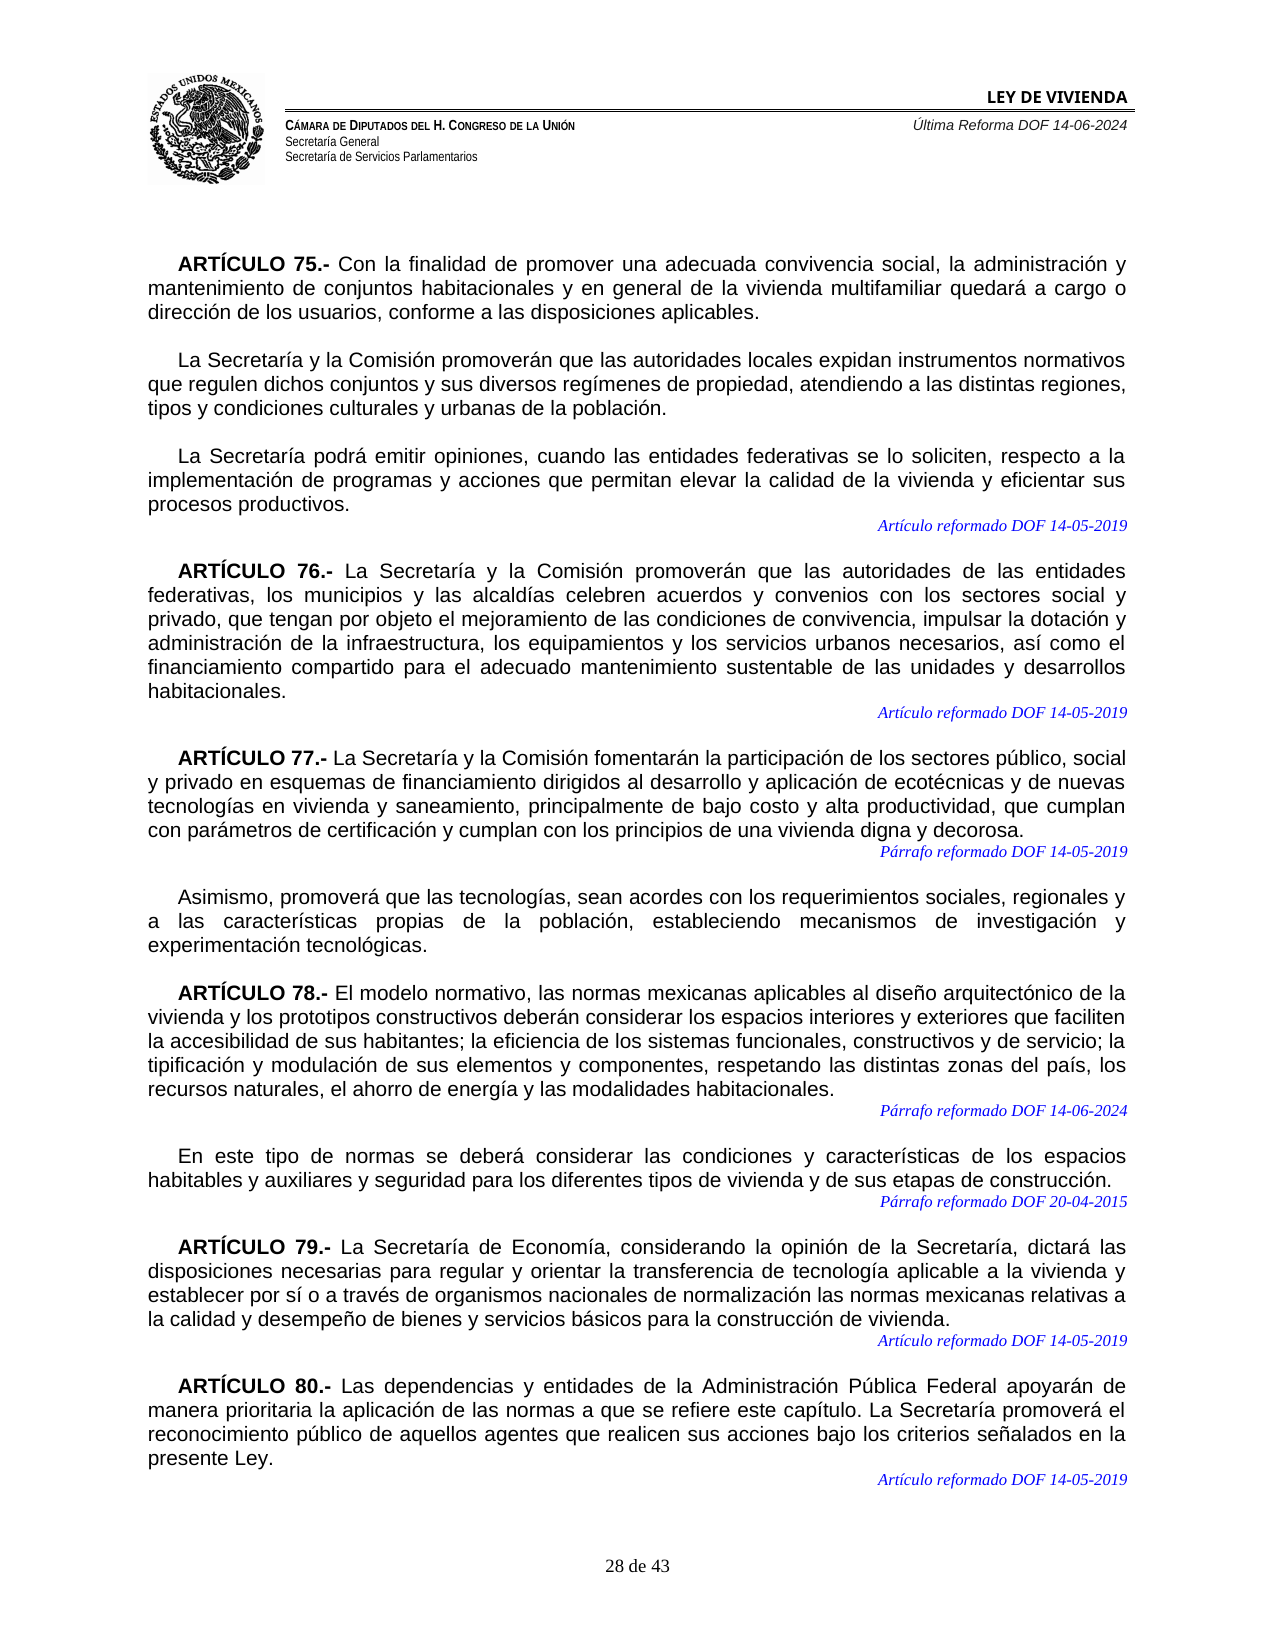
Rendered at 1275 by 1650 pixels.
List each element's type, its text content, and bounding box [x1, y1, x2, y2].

text ARTÍCULO 80.- Las dependencias y entidades de la Administración Pública Federal apoyarán de manera prioritaria la aplicación de las normas a que se refiere este capítulo. La Secretaría promoverá el reconocimiento público de aquellos agentes que realicen sus acciones bajo los criterios señalados en la presente Ley. [148, 1374, 1127, 1470]
text Artículo reformado DOF 14-05-2019 [148, 702, 1127, 722]
text Párrafo reformado DOF 14-05-2019 [148, 842, 1127, 861]
text ARTÍCULO 76.- La Secretaría y la Comisión promoverán que las autoridades de las entidades federativas, los municipios y las alcaldías celebren acuerdos y convenios con los sectores social y privado, que tengan por objeto el mejoramiento de las condiciones de convivencia, impulsar la dotación y administración de la infraestructura, los equipamientos y los servicios urbanos necesarios, así como el financiamiento compartido para el adecuado mantenimiento sustentable de las unidades y desarrollos habitacionales. [148, 559, 1127, 702]
text ARTÍCULO 79.- La Secretaría de Economía, considerando la opinión de la Secretaría, dictará las disposiciones necesarias para regular y orientar la transferencia de tecnología aplicable a la vivienda y establecer por sí o a través de organismos nacionales de normalización las normas mexicanas relativas a la calidad y desempeño de bienes y servicios básicos para la construcción de vivienda. [148, 1235, 1127, 1331]
text La Secretaría y la Comisión promoverán que las autoridades locales expidan instrumentos normativos que regulen dichos conjuntos y sus diversos regímenes de propiedad, atendiendo a las distintas regiones, tipos y condiciones culturales y urbanas de la población. [148, 348, 1127, 420]
text ARTÍCULO 77.- La Secretaría y la Comisión fomentarán la participación de los sectores público, social y privado en esquemas de financiamiento dirigidos al desarrollo y aplicación de ecotécnicas y de nuevas tecnologías en vivienda y saneamiento, principalmente de bajo costo y alta productividad, que cumplan con parámetros de certificación y cumplan con los principios de una vivienda digna y decorosa. [148, 746, 1127, 842]
text En este tipo de normas se deberá considerar las condiciones y características de los espacios habitables y auxiliares y seguridad para los diferentes tipos de vivienda y de sus etapas de construcción. [148, 1144, 1127, 1192]
text ARTÍCULO 75.- Con la finalidad de promover una adecuada convivencia social, la administración y mantenimiento de conjuntos habitacionales y en general de la vivienda multifamiliar quedará a cargo o dirección de los usuarios, conforme a las disposiciones aplicables. [148, 252, 1127, 324]
text Artículo reformado DOF 14-05-2019 [148, 1331, 1127, 1350]
text ARTÍCULO 78.- El modelo normativo, las normas mexicanas aplicables al diseño arquitectónico de la vivienda y los prototipos constructivos deberán considerar los espacios interiores y exteriores que faciliten la accesibilidad de sus habitantes; la eficiencia de los sistemas funcionales, constructivos y de servicio; la tipificación y modulación de sus elementos y componentes, respetando las distintas zonas del país, los recursos naturales, el ahorro de energía y las modalidades habitacionales. [148, 981, 1127, 1100]
text Asimismo, promoverá que las tecnologías, sean acordes con los requerimientos sociales, regionales y a las características propias de la población, estableciendo mecanismos de investigación y experimentación tecnológicas. [148, 885, 1127, 957]
text Párrafo reformado DOF 20-04-2015 [148, 1192, 1127, 1211]
text Párrafo reformado DOF 14-06-2024 [148, 1100, 1127, 1119]
text La Secretaría podrá emitir opiniones, cuando las entidades federativas se lo soliciten, respecto a la implementación de programas y acciones que permitan elevar la calidad de la vivienda y eficientar sus procesos productivos. [148, 444, 1127, 516]
text Artículo reformado DOF 14-05-2019 [148, 516, 1127, 535]
text Artículo reformado DOF 14-05-2019 [148, 1470, 1127, 1489]
